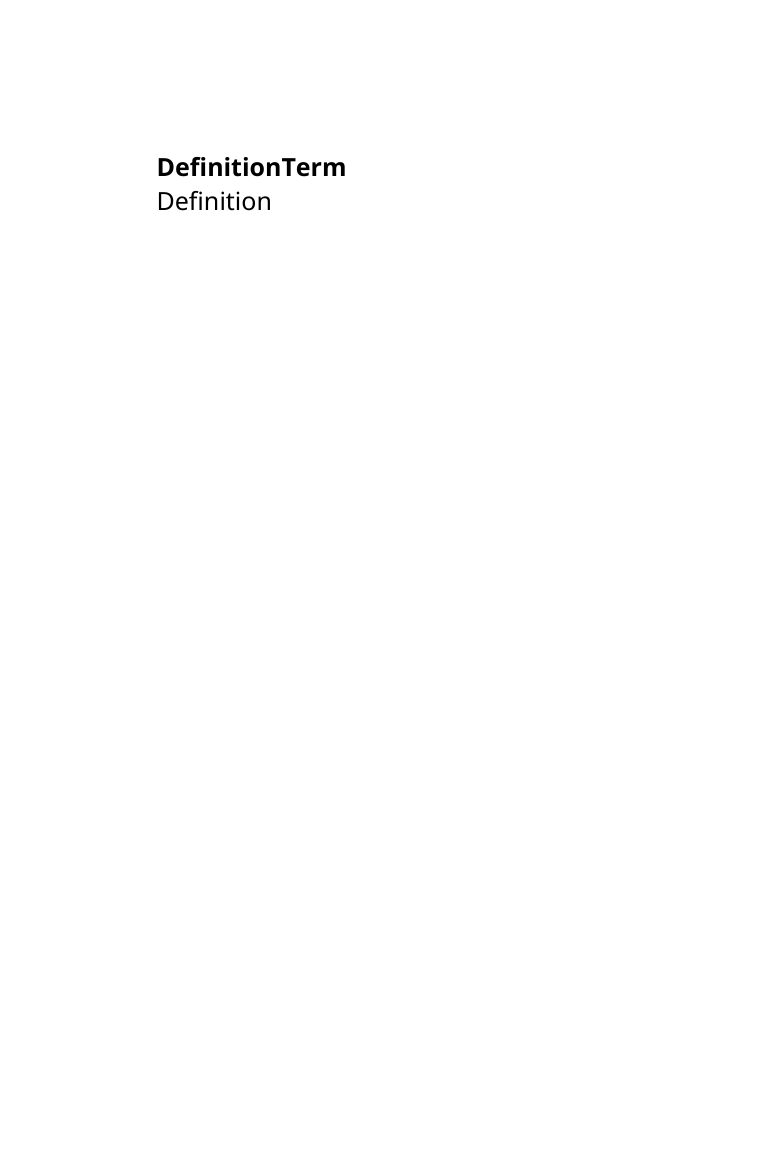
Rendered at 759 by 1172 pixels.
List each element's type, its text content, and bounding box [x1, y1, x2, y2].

text DefinitionTerm [150, 150, 609, 184]
text Definition [150, 184, 609, 218]
